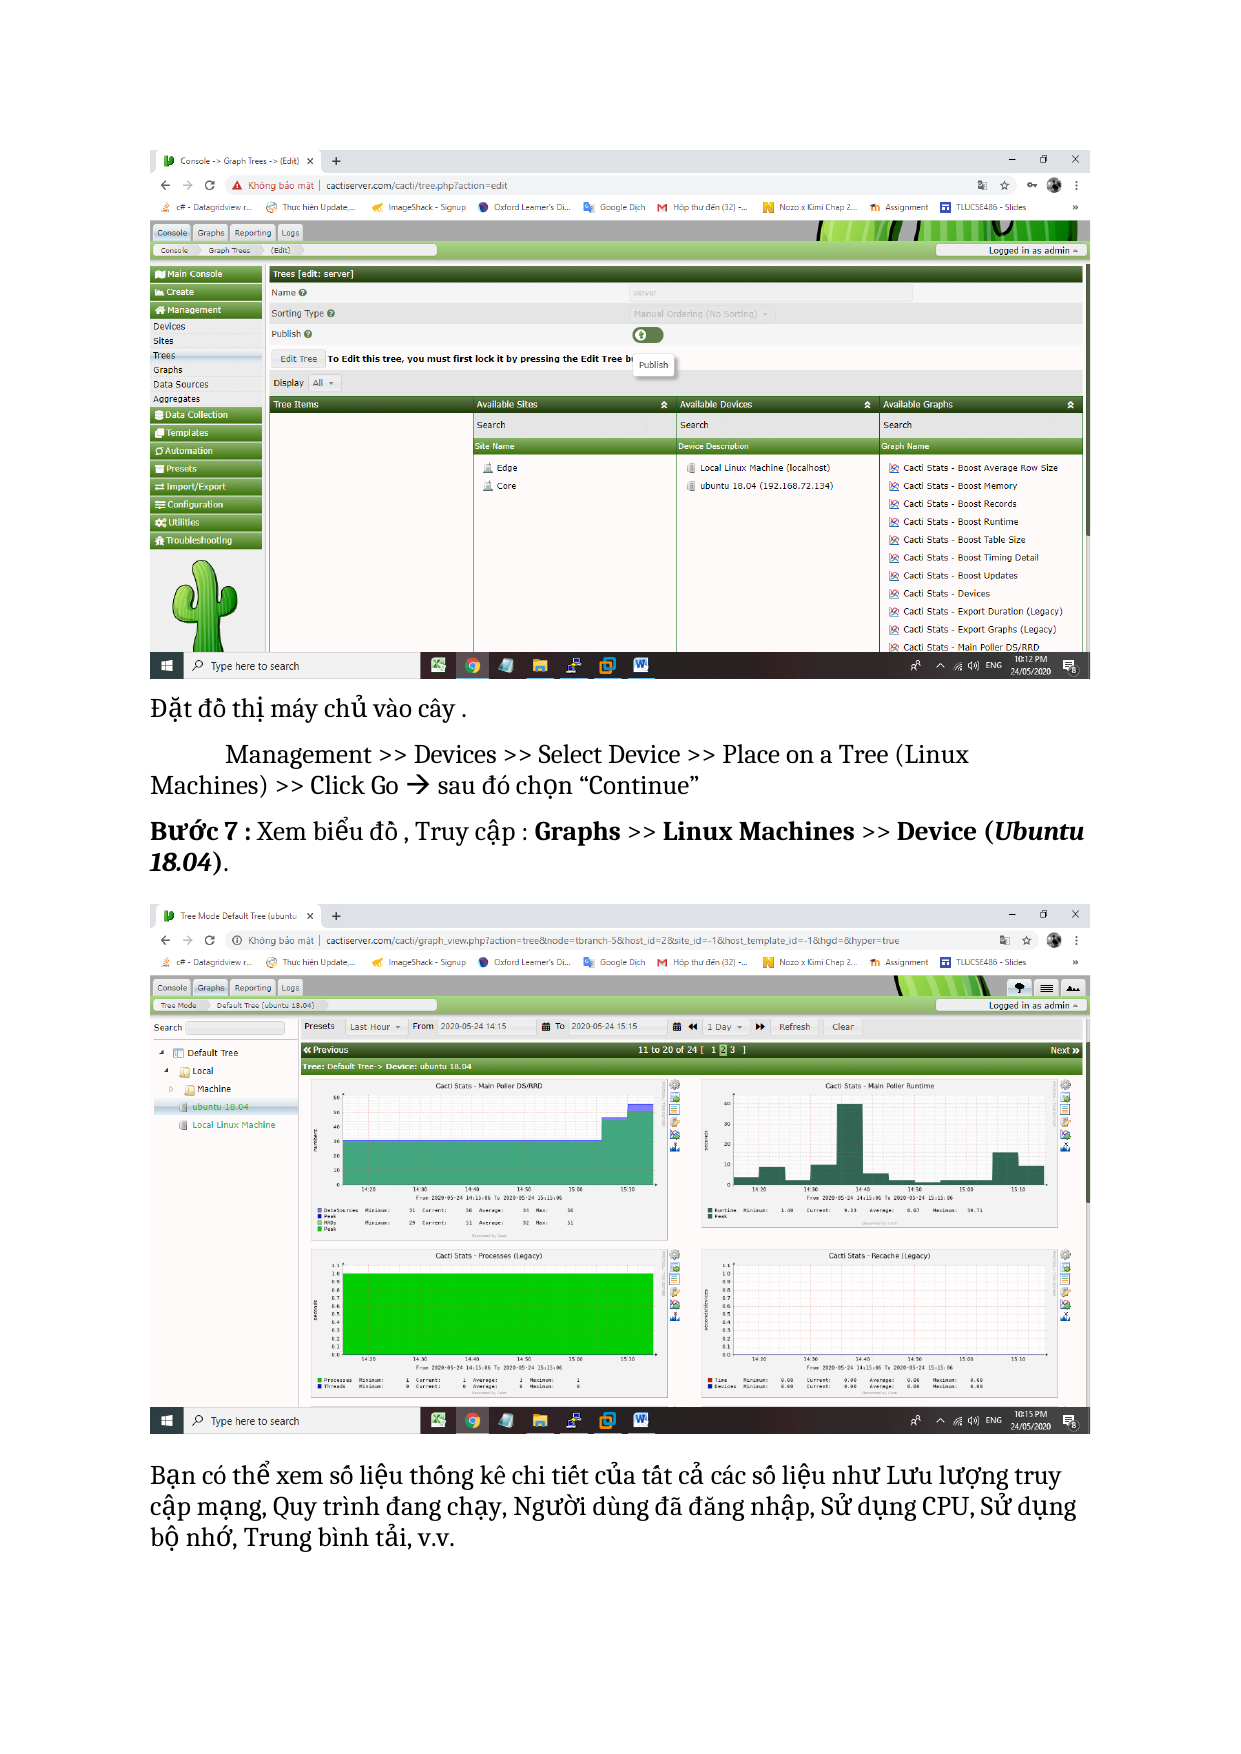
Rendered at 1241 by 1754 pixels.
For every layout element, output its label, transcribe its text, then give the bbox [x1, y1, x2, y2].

text Đặt đồ thị máy chủ vào cây . [150, 693, 1090, 724]
text Bạn có thể xem số liệu thống kê chi tiết của tất cả các số liệu như Lưu lượng truy cập mạng, Quy trình đang chạy, Người dùng đã đăng nhập, Sử dụng CPU, Sử dụng bộ nhớ, Trung bình tải, v.v. [150, 1460, 1090, 1553]
picture [150, 904, 1091, 1434]
picture [150, 150, 1091, 679]
text Bước 7 : Xem biểu đồ , Truy cập : Graphs >> Linux Machines >> Device (Ubuntu 18.04). [150, 816, 1090, 878]
text Management >> Devices >> Select Device >> Place on a Tree (Linux Machines) >> Click Go sau đó chọn “Continue” [150, 739, 1090, 801]
